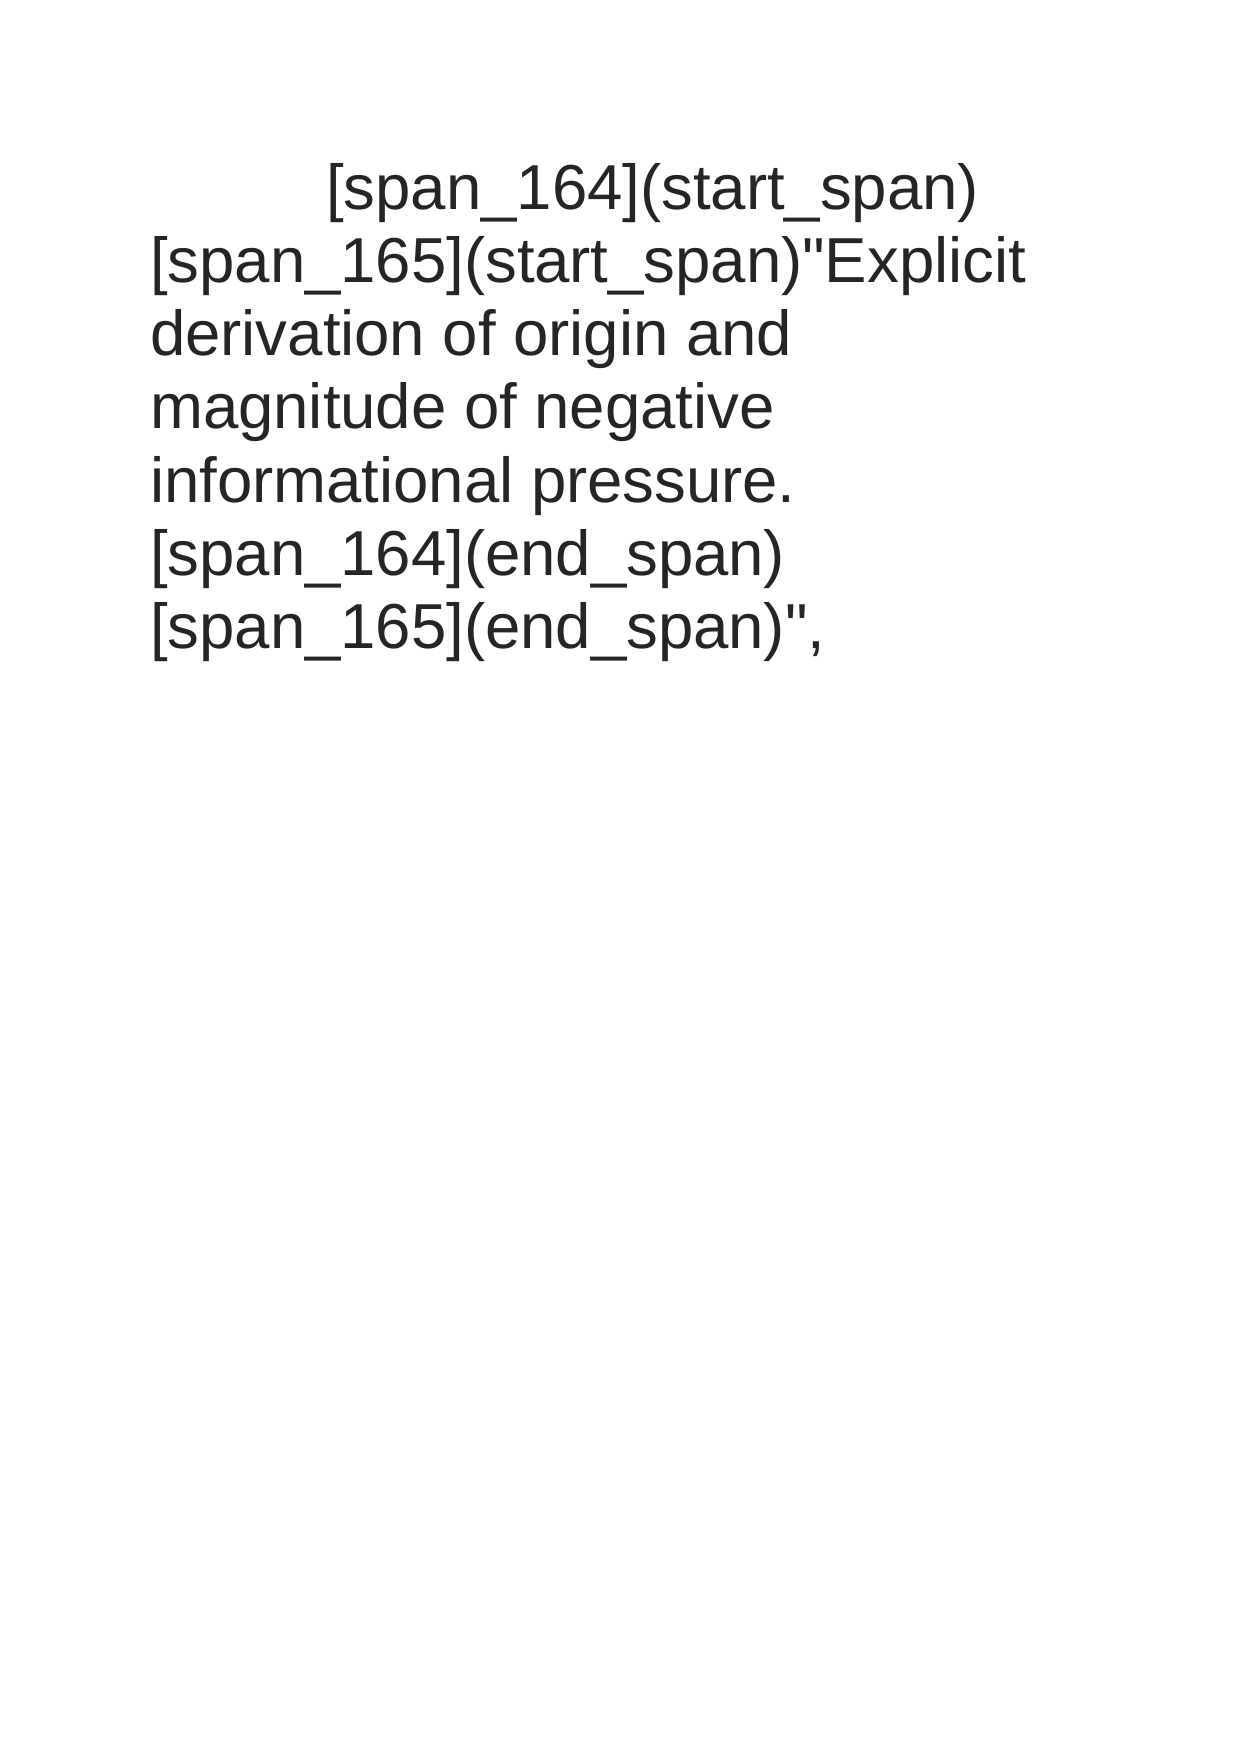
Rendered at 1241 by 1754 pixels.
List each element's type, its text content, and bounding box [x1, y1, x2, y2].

text [span_164](start_span)[span_165](start_span)"Explicit derivation of origin and magnitude of negative informational pressure.[span_164](end_span)[span_165](end_span)", [150, 296, 1090, 808]
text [150, 150, 1090, 296]
